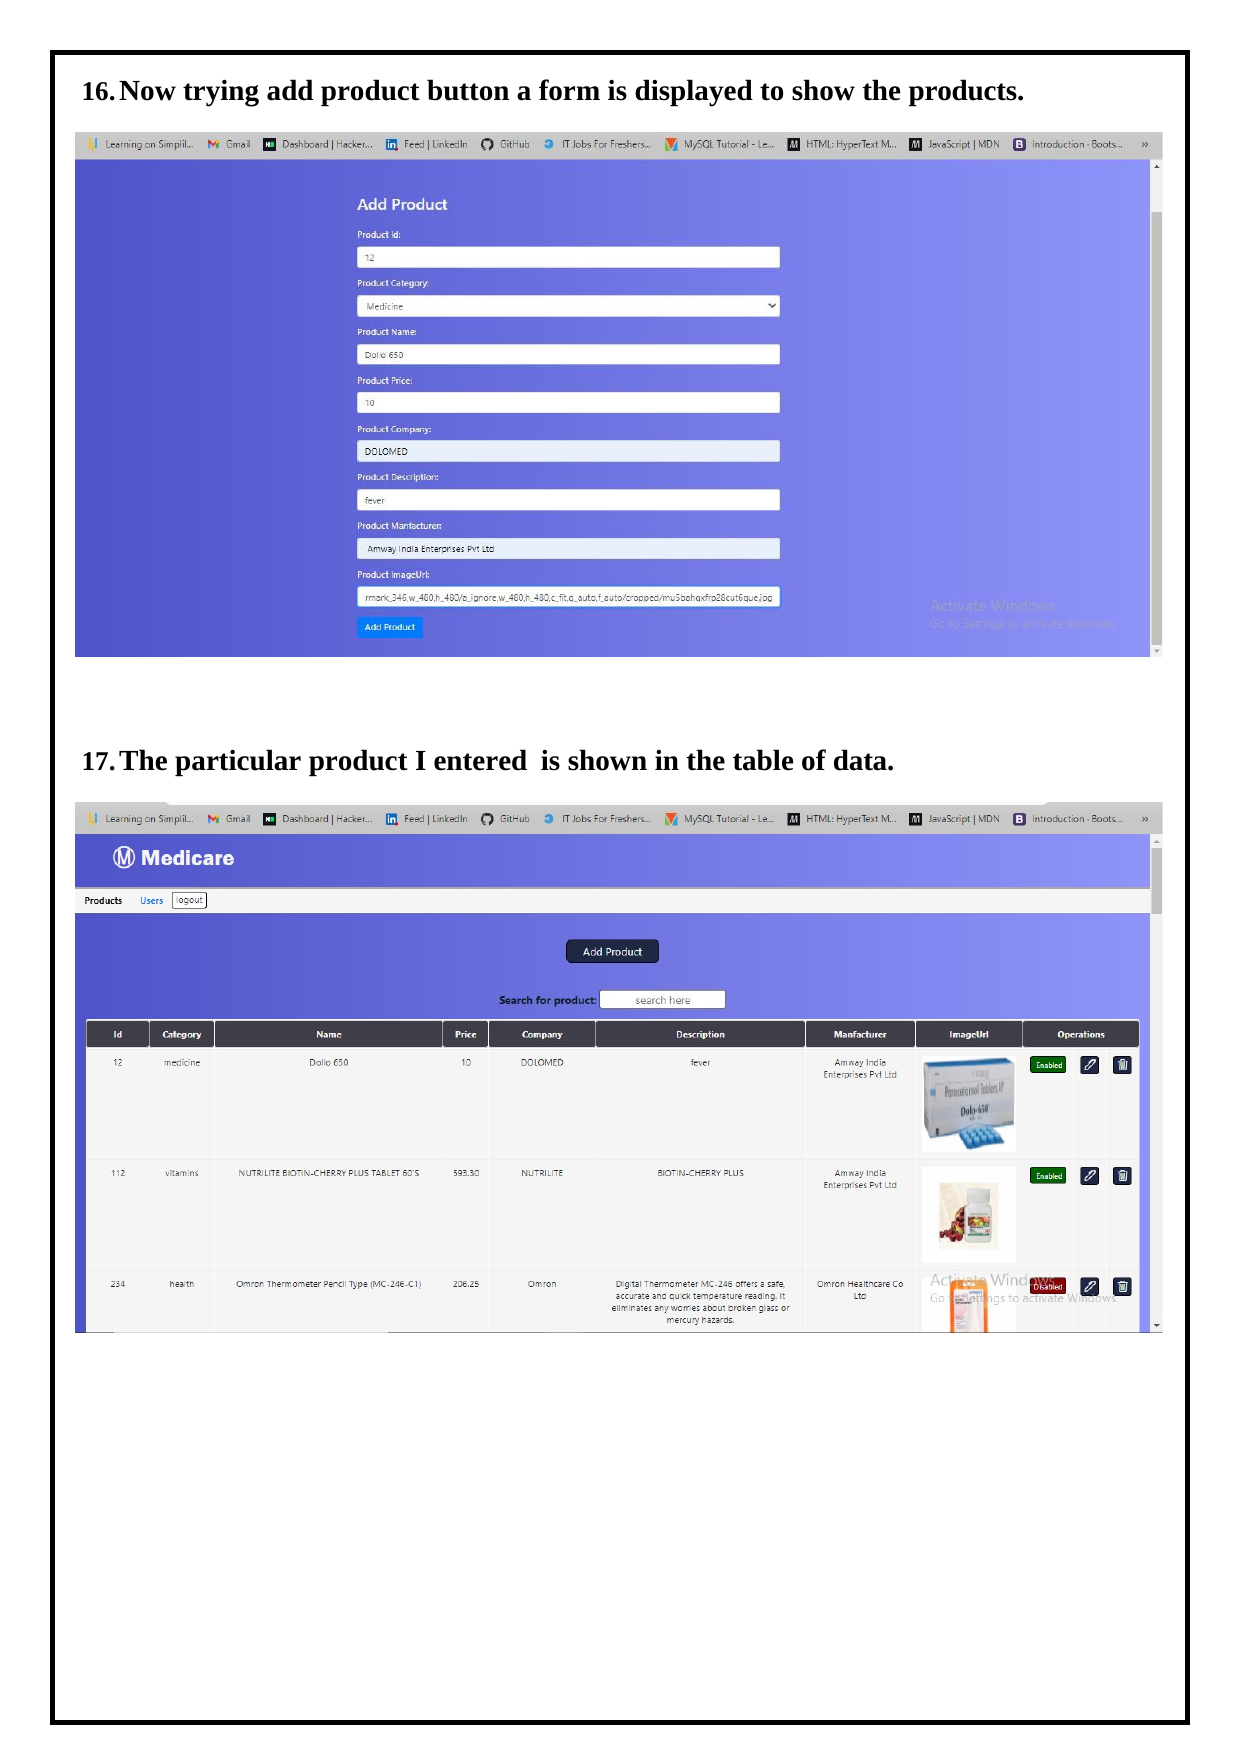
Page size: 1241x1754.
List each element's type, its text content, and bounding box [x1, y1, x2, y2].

picture [75, 802, 1163, 1333]
list Now trying add product button a form is displayed to show the products. [81, 73, 1176, 106]
list The particular product I entered is shown in the table of data. [81, 743, 1176, 776]
picture [75, 132, 1163, 657]
